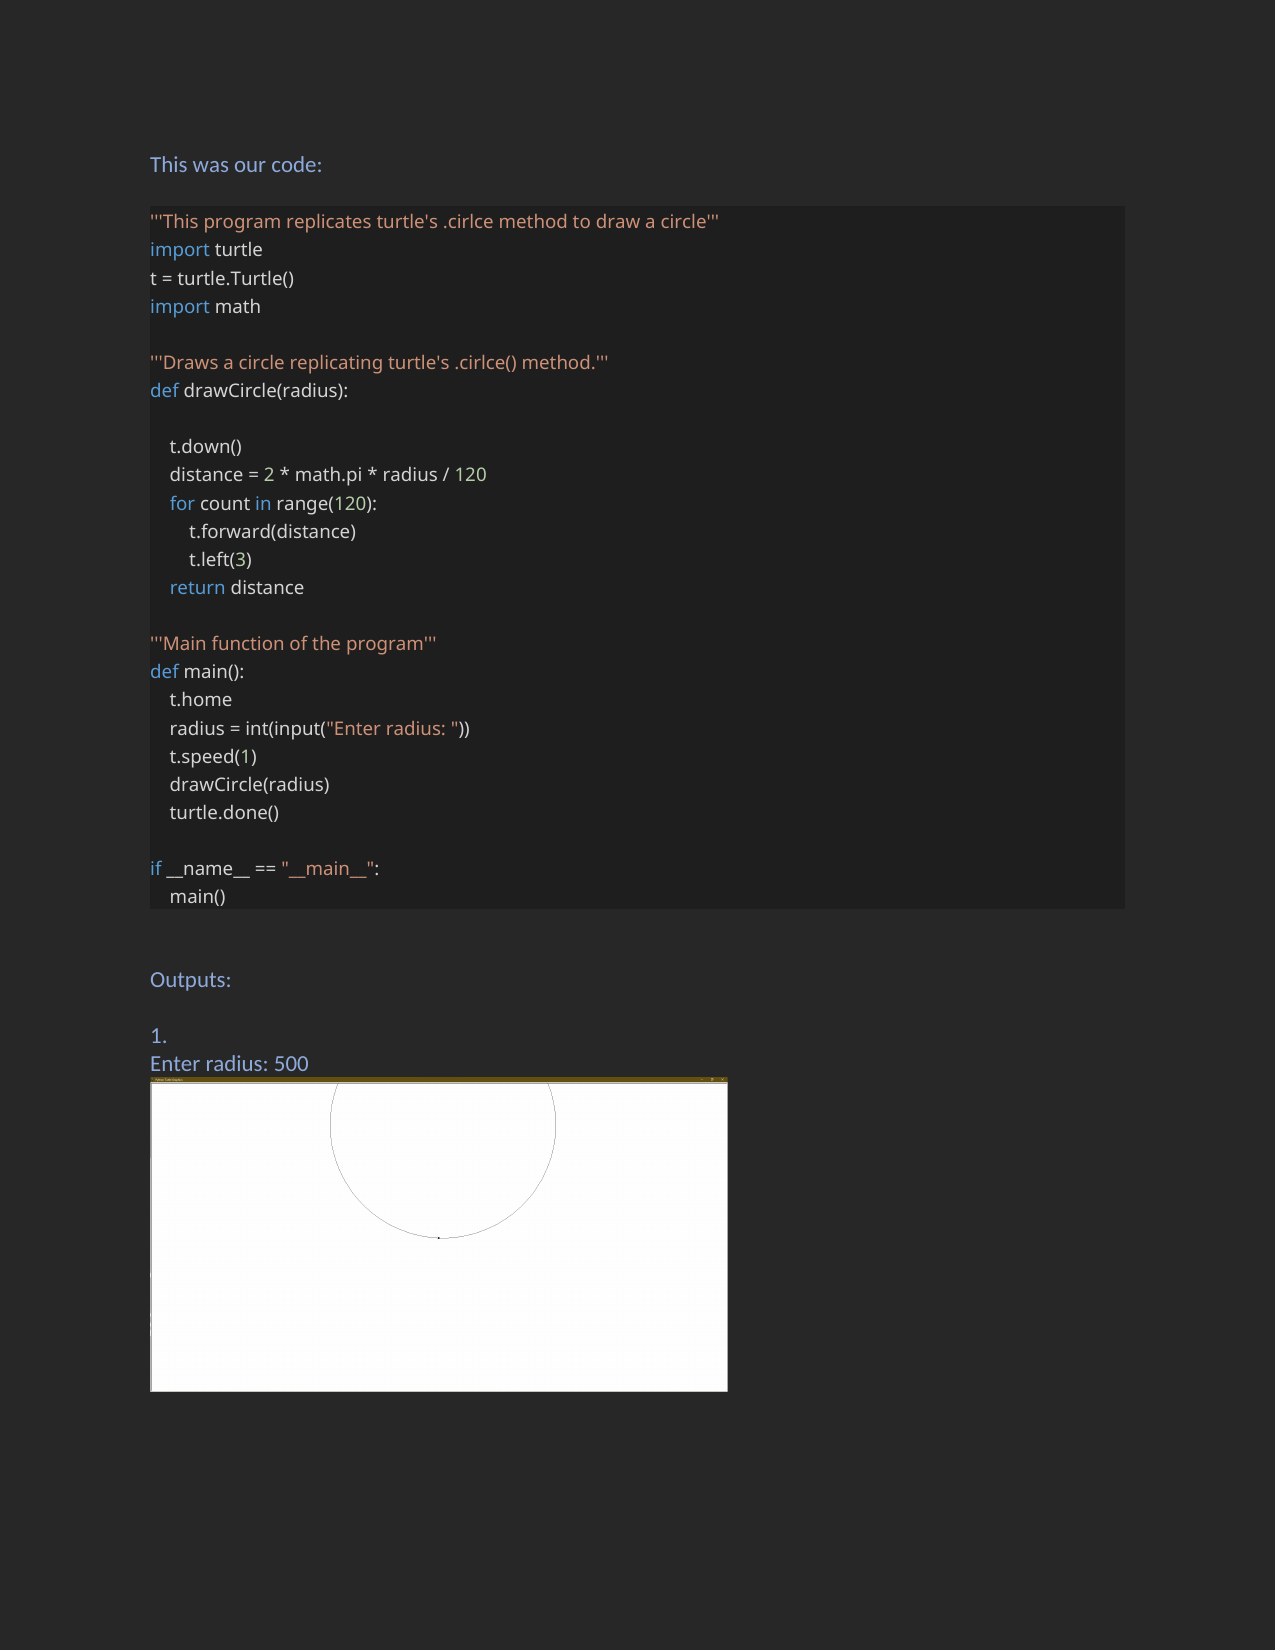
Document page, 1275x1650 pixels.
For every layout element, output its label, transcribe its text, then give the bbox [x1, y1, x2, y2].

picture [150, 1077, 728, 1392]
text distance = 2 * math.pi * radius / 120 [150, 459, 1125, 487]
text '''This program replicates turtle's .cirlce method to draw a circle''' [150, 206, 1125, 234]
text drawCircle(radius) [150, 768, 1125, 797]
text for count in range(120): [150, 487, 1125, 515]
text t = turtle.Turtle() [150, 262, 1125, 290]
text '''Main function of the program''' [150, 628, 1125, 656]
text def drawCircle(radius): [150, 375, 1125, 403]
text t.forward(distance) [150, 515, 1125, 543]
text import turtle [150, 234, 1125, 262]
text if __name__ == "__main__": [150, 853, 1125, 881]
text return distance [150, 572, 1125, 600]
text t.left(3) [150, 543, 1125, 572]
text t.speed(1) [150, 740, 1125, 768]
text radius = int(input("Enter radius: ")) [150, 712, 1125, 740]
text t.home [150, 684, 1125, 712]
text main() [150, 881, 1125, 909]
text t.down() [150, 431, 1125, 459]
text '''Draws a circle replicating turtle's .cirlce() method.''' [150, 347, 1125, 375]
text Enter radius: 500 [150, 1049, 1125, 1077]
text 1. [150, 1021, 1125, 1049]
text turtle.done() [150, 797, 1125, 825]
text def main(): [150, 656, 1125, 684]
text Outputs: [150, 965, 1125, 993]
text This was our code: [150, 150, 1125, 178]
text import math [150, 290, 1125, 318]
